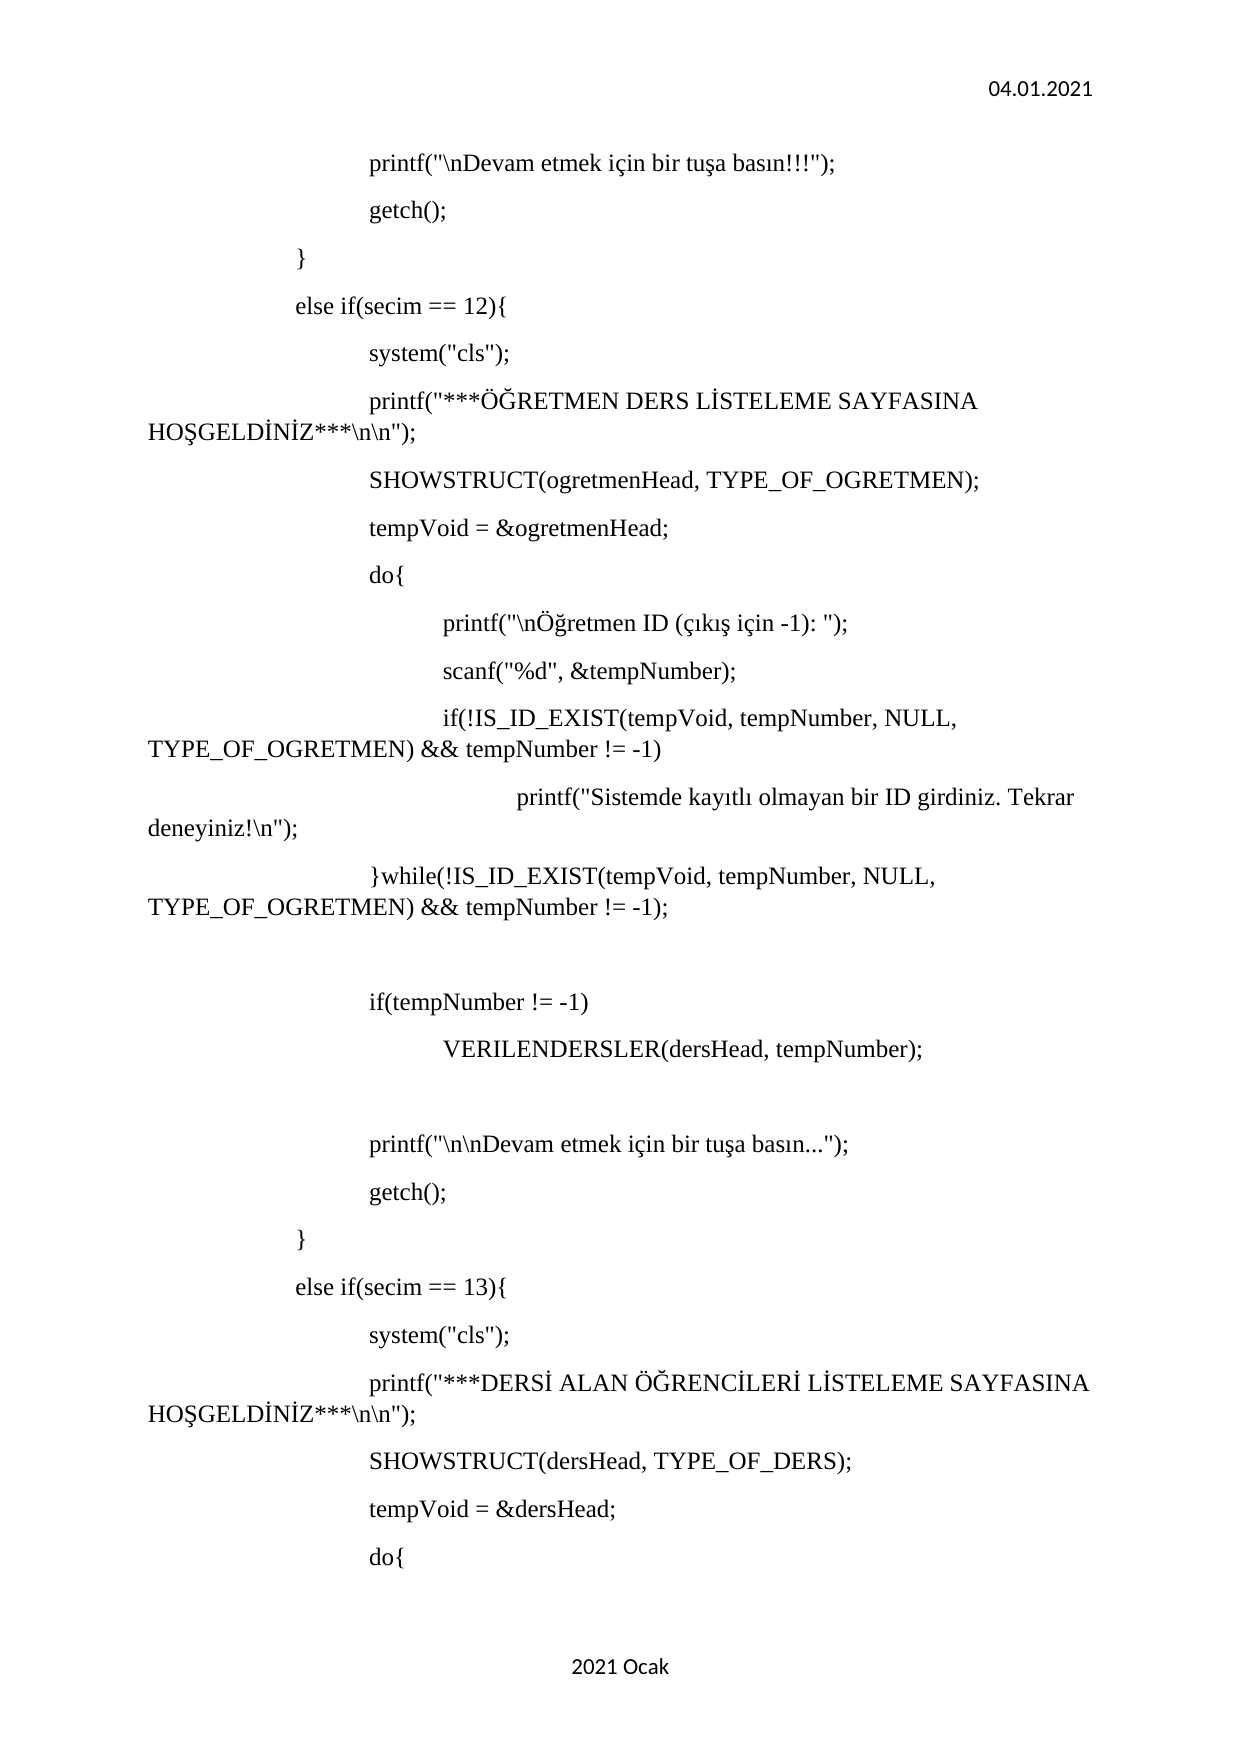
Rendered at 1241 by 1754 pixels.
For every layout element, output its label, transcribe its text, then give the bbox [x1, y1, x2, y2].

text if(tempNumber != -1) [148, 987, 1093, 1015]
text }while(!IS_ID_EXIST(tempVoid, tempNumber, NULL, TYPE_OF_OGRETMEN) && tempNumber != -1); [148, 861, 1093, 921]
text tempVoid = &dersHead; [148, 1494, 1093, 1523]
text printf("Sistemde kayıtlı olmayan bir ID girdiniz. Tekrar deneyiniz!\n"); [148, 782, 1093, 842]
text VERILENDERSLER(dersHead, tempNumber); [148, 1034, 1093, 1063]
text printf("\nÖğretmen ID (çıkış için -1): "); [148, 608, 1093, 637]
text system("cls"); [148, 1320, 1093, 1349]
text SHOWSTRUCT(ogretmenHead, TYPE_OF_OGRETMEN); [148, 465, 1093, 494]
text system("cls"); [148, 338, 1093, 367]
text else if(secim == 13){ [148, 1272, 1093, 1301]
text if(!IS_ID_EXIST(tempVoid, tempNumber, NULL, TYPE_OF_OGRETMEN) && tempNumber != -1) [148, 703, 1093, 763]
text scanf("%d", &tempNumber); [148, 656, 1093, 684]
text do{ [148, 1542, 1093, 1571]
text getch(); [148, 195, 1093, 224]
text printf("\nDevam etmek için bir tuşa basın!!!"); [148, 148, 1093, 176]
text printf("***DERSİ ALAN ÖĞRENCİLERİ LİSTELEME SAYFASINA HOŞGELDİNİZ***\n\n"); [148, 1368, 1093, 1427]
text else if(secim == 12){ [148, 291, 1093, 319]
text SHOWSTRUCT(dersHead, TYPE_OF_DERS); [148, 1446, 1093, 1475]
text do{ [148, 560, 1093, 589]
text printf("\n\nDevam etmek için bir tuşa basın..."); [148, 1129, 1093, 1158]
text getch(); [148, 1177, 1093, 1206]
text } [148, 243, 1093, 272]
text printf("***ÖĞRETMEN DERS LİSTELEME SAYFASINA HOŞGELDİNİZ***\n\n"); [148, 386, 1093, 446]
text } [148, 1224, 1093, 1253]
text tempVoid = &ogretmenHead; [148, 513, 1093, 541]
